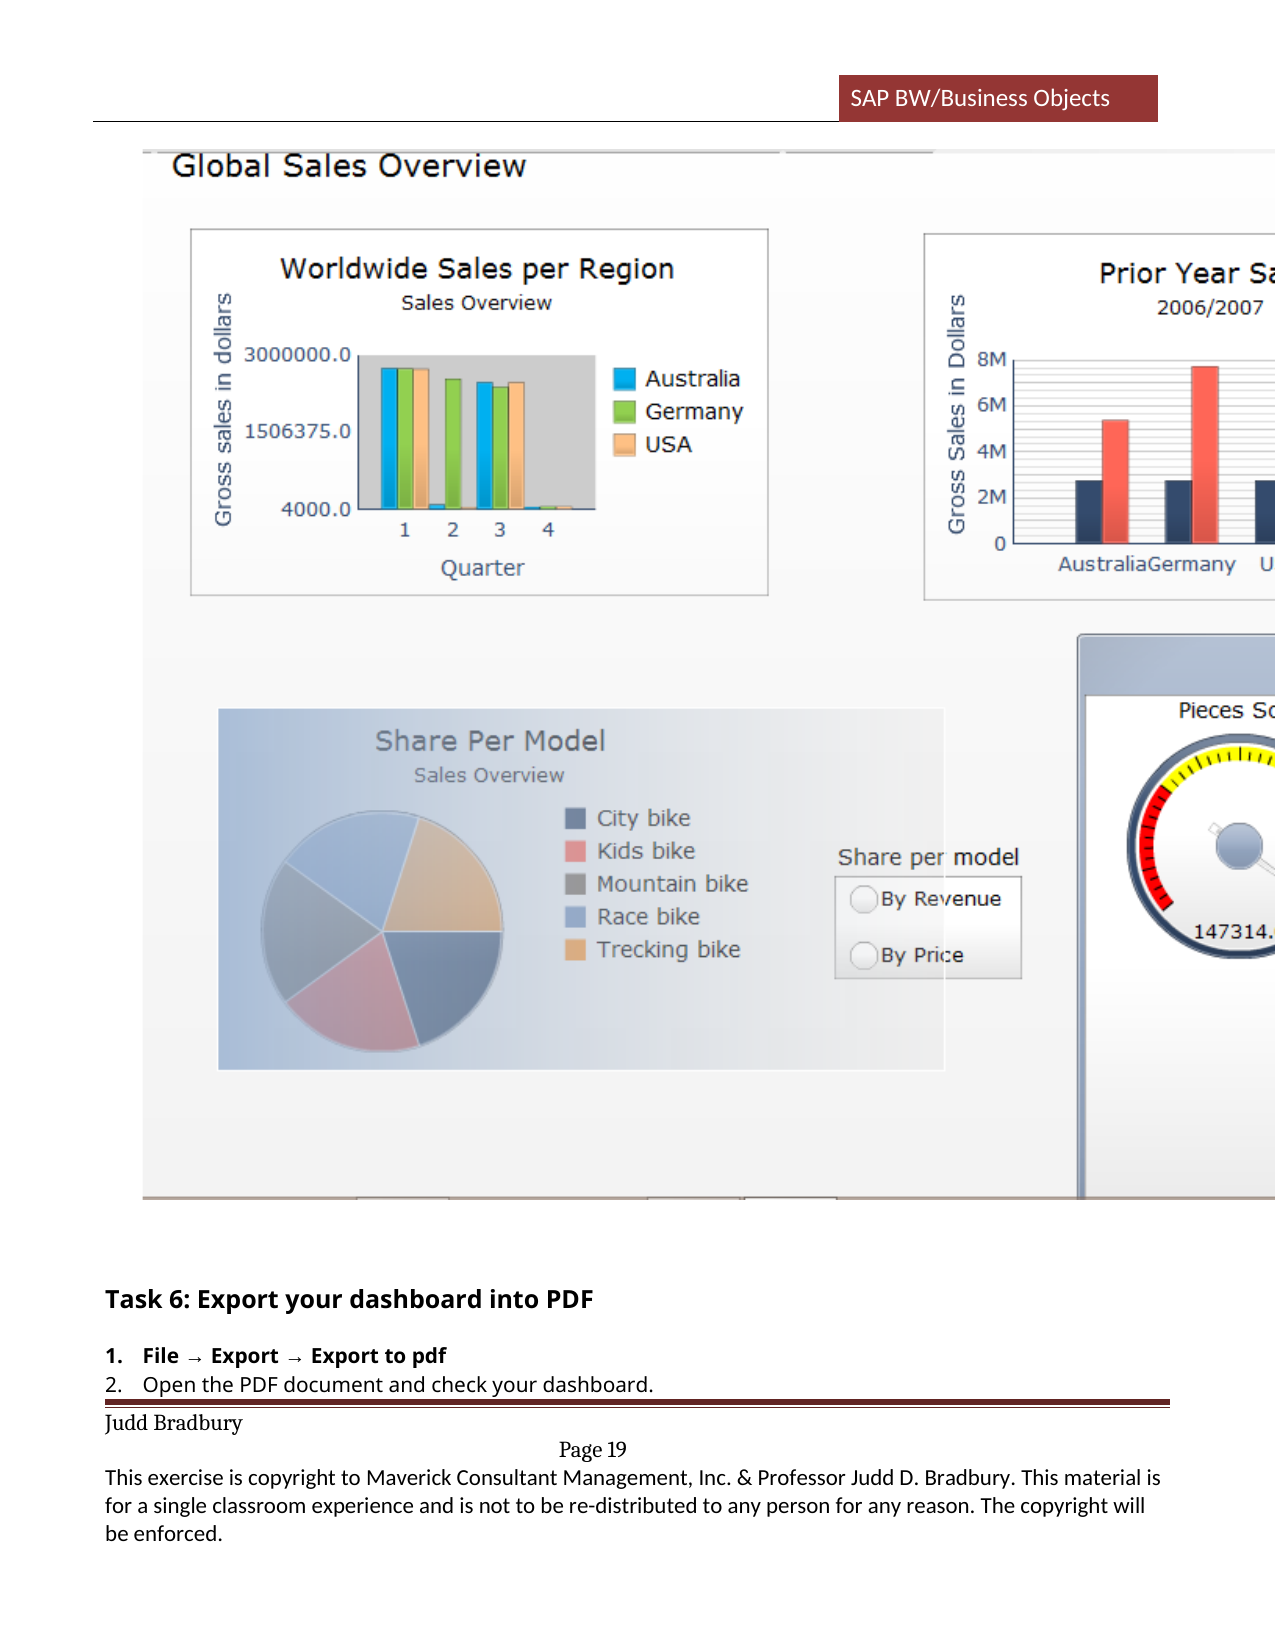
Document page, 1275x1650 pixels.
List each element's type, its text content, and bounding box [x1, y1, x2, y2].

list Open the PDF document and check your dashboard. [105, 1370, 945, 1398]
list File → Export → Export to pdf [105, 1341, 945, 1370]
text Task 6: Export your dashboard into PDF [105, 1281, 1170, 1316]
picture [142, 149, 1275, 1200]
